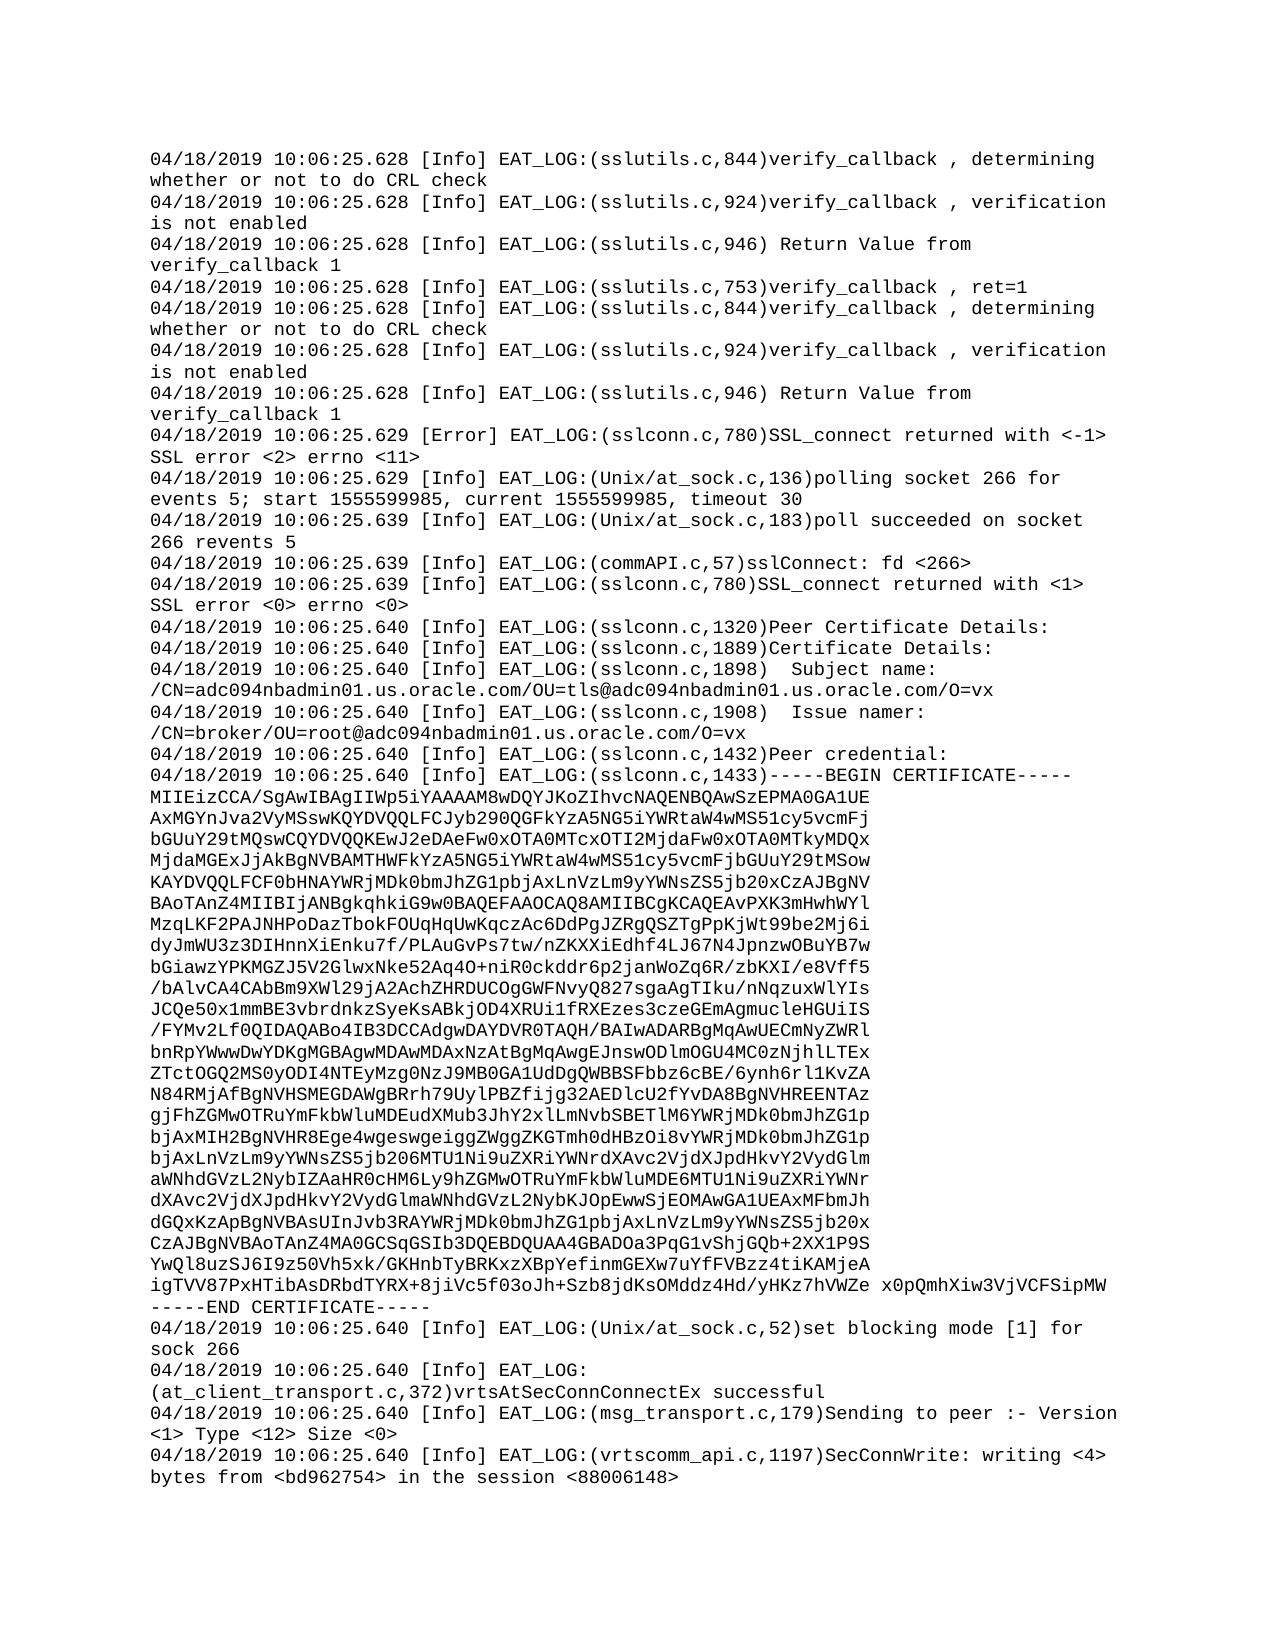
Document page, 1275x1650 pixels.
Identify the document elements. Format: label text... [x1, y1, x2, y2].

text 04/18/2019 10:06:25.629 [Info] EAT_LOG:(Unix/at_sock.c,136)polling socket 266 for events 5; start 1555599985, current 1555599985, timeout 30 [150, 469, 1125, 511]
text 04/18/2019 10:06:25.640 [Info] EAT_LOG:(sslconn.c,1908) Issue namer: /CN=broker/OU=root@adc094nbadmin01.us.oracle.com/O=vx [150, 702, 1125, 745]
text 04/18/2019 10:06:25.628 [Info] EAT_LOG:(sslutils.c,924)verify_callback , verification is not enabled [150, 341, 1125, 384]
text 04/18/2019 10:06:25.628 [Info] EAT_LOG:(sslutils.c,946) Return Value from verify_callback 1 [150, 384, 1125, 426]
text 04/18/2019 10:06:25.640 [Info] EAT_LOG:(msg_transport.c,179)Sending to peer :- Version <1> Type <12> Size <0> [150, 1404, 1125, 1446]
text 04/18/2019 10:06:25.628 [Info] EAT_LOG:(sslutils.c,844)verify_callback , determining whether or not to do CRL check [150, 299, 1125, 341]
text 04/18/2019 10:06:25.628 [Info] EAT_LOG:(sslutils.c,844)verify_callback , determining whether or not to do CRL check [150, 150, 1125, 192]
text 04/18/2019 10:06:25.640 [Info] EAT_LOG:(sslconn.c,1898) Subject name: /CN=adc094nbadmin01.us.oracle.com/OU=tls@adc094nbadmin01.us.oracle.com/O=vx [150, 660, 1125, 702]
text 04/18/2019 10:06:25.629 [Error] EAT_LOG:(sslconn.c,780)SSL_connect returned with <-1> SSL error <2> errno <11> [150, 426, 1125, 469]
text 04/18/2019 10:06:25.639 [Info] EAT_LOG:(commAPI.c,57)sslConnect: fd <266> [150, 554, 1125, 575]
text 04/18/2019 10:06:25.639 [Info] EAT_LOG:(Unix/at_sock.c,183)poll succeeded on socket 266 revents 5 [150, 511, 1125, 554]
text 04/18/2019 10:06:25.640 [Info] EAT_LOG:(sslconn.c,1889)Certificate Details: [150, 639, 1125, 660]
text 04/18/2019 10:06:25.640 [Info] EAT_LOG:(at_client_transport.c,372)vrtsAtSecConnConnectEx successful [150, 1361, 1125, 1404]
text 04/18/2019 10:06:25.628 [Info] EAT_LOG:(sslutils.c,924)verify_callback , verification is not enabled [150, 192, 1125, 235]
text 04/18/2019 10:06:25.628 [Info] EAT_LOG:(sslutils.c,753)verify_callback , ret=1 [150, 277, 1125, 299]
text 04/18/2019 10:06:25.640 [Info] EAT_LOG:(vrtscomm_api.c,1197)SecConnWrite: writing <4> bytes from <bd962754> in the session <88006148> [150, 1446, 1125, 1489]
text 04/18/2019 10:06:25.639 [Info] EAT_LOG:(sslconn.c,780)SSL_connect returned with <1> SSL error <0> errno <0> [150, 575, 1125, 617]
text 04/18/2019 10:06:25.640 [Info] EAT_LOG:(sslconn.c,1320)Peer Certificate Details: [150, 617, 1125, 639]
text 04/18/2019 10:06:25.640 [Info] EAT_LOG:(sslconn.c,1432)Peer credential: [150, 745, 1125, 766]
text 04/18/2019 10:06:25.640 [Info] EAT_LOG:(sslconn.c,1433)-----BEGIN CERTIFICATE----- MIIEizCCA/SgAwIBAgIIWp5iYAAAAM8wDQYJKoZIhvcNAQENBQAwSzEPMA0GA1UE AxMGYnJva2VyMSswKQYDVQQLFCJyb290QGFkYzA5NG5iYWRtaW4wMS51cy5vcmFj bGUuY29tMQswCQYDVQQKEwJ2eDAeFw0xOTA0MTcxOTI2MjdaFw0xOTA0MTkyMDQx MjdaMGExJjAkBgNVBAMTHWFkYzA5NG5iYWRtaW4wMS51cy5vcmFjbGUuY29tMSow KAYDVQQLFCF0bHNAYWRjMDk0bmJhZG1pbjAxLnVzLm9yYWNsZS5jb20xCzAJBgNV BAoTAnZ4MIIBIjANBgkqhkiG9w0BAQEFAAOCAQ8AMIIBCgKCAQEAvPXK3mHwhWYl MzqLKF2PAJNHPoDazTbokFOUqHqUwKqczAc6DdPgJZRgQSZTgPpKjWt99be2Mj6i dyJmWU3z3DIHnnXiEnku7f/PLAuGvPs7tw/nZKXXiEdhf4LJ67N4JpnzwOBuYB7w bGiawzYPKMGZJ5V2GlwxNke52Aq4O+niR0ckddr6p2janWoZq6R/zbKXI/e8Vff5 /bAlvCA4CAbBm9XWl29jA2AchZHRDUCOgGWFNvyQ827sgaAgTIku/nNqzuxWlYIs JCQe50x1mmBE3vbrdnkzSyeKsABkjOD4XRUi1fRXEzes3czeGEmAgmucleHGUiIS /FYMv2Lf0QIDAQABo4IB3DCCAdgwDAYDVR0TAQH/BAIwADARBgMqAwUECmNyZWRl bnRpYWwwDwYDKgMGBAgwMDAwMDAxNzAtBgMqAwgEJnswODlmOGU4MC0zNjhlLTEx ZTctOGQ2MS0yODI4NTEyMzg0NzJ9MB0GA1UdDgQWBBSFbbz6cBE/6ynh6rl1KvZA N84RMjAfBgNVHSMEGDAWgBRrh79UylPBZfijg32AEDlcU2fYvDA8BgNVHREENTAz gjFhZGMwOTRuYmFkbWluMDEudXMub3JhY2xlLmNvbSBETlM6YWRjMDk0bmJhZG1p bjAxMIH2BgNVHR8Ege4wgeswgeiggZWggZKGTmh0dHBzOi8vYWRjMDk0bmJhZG1p bjAxLnVzLm9yYWNsZS5jb206MTU1Ni9uZXRiYWNrdXAvc2VjdXJpdHkvY2VydGlm aWNhdGVzL2NybIZAaHR0cHM6Ly9hZGMwOTRuYmFkbWluMDE6MTU1Ni9uZXRiYWNr dXAvc2VjdXJpdHkvY2VydGlmaWNhdGVzL2NybKJOpEwwSjEOMAwGA1UEAxMFbmJh dGQxKzApBgNVBAsUInJvb3RAYWRjMDk0bmJhZG1pbjAxLnVzLm9yYWNsZS5jb20x CzAJBgNVBAoTAnZ4MA0GCSqGSIb3DQEBDQUAA4GBADOa3PqG1vShjGQb+2XX1P9S YwQl8uzSJ6I9z50Vh5xk/GKHnbTyBRKxzXBpYefinmGEXw7uYfFVBzz4tiKAMjeA igTVV87PxHTibAsDRbdTYRX+8jiVc5f03oJh+Szb8jdKsOMddz4Hd/yHKz7hVWZe x0pQmhXiw3VjVCFSipMW -----END CERTIFICATE----- [150, 766, 1125, 1319]
text 04/18/2019 10:06:25.628 [Info] EAT_LOG:(sslutils.c,946) Return Value from verify_callback 1 [150, 235, 1125, 277]
text 04/18/2019 10:06:25.640 [Info] EAT_LOG:(Unix/at_sock.c,52)set blocking mode [1] for sock 266 [150, 1319, 1125, 1361]
